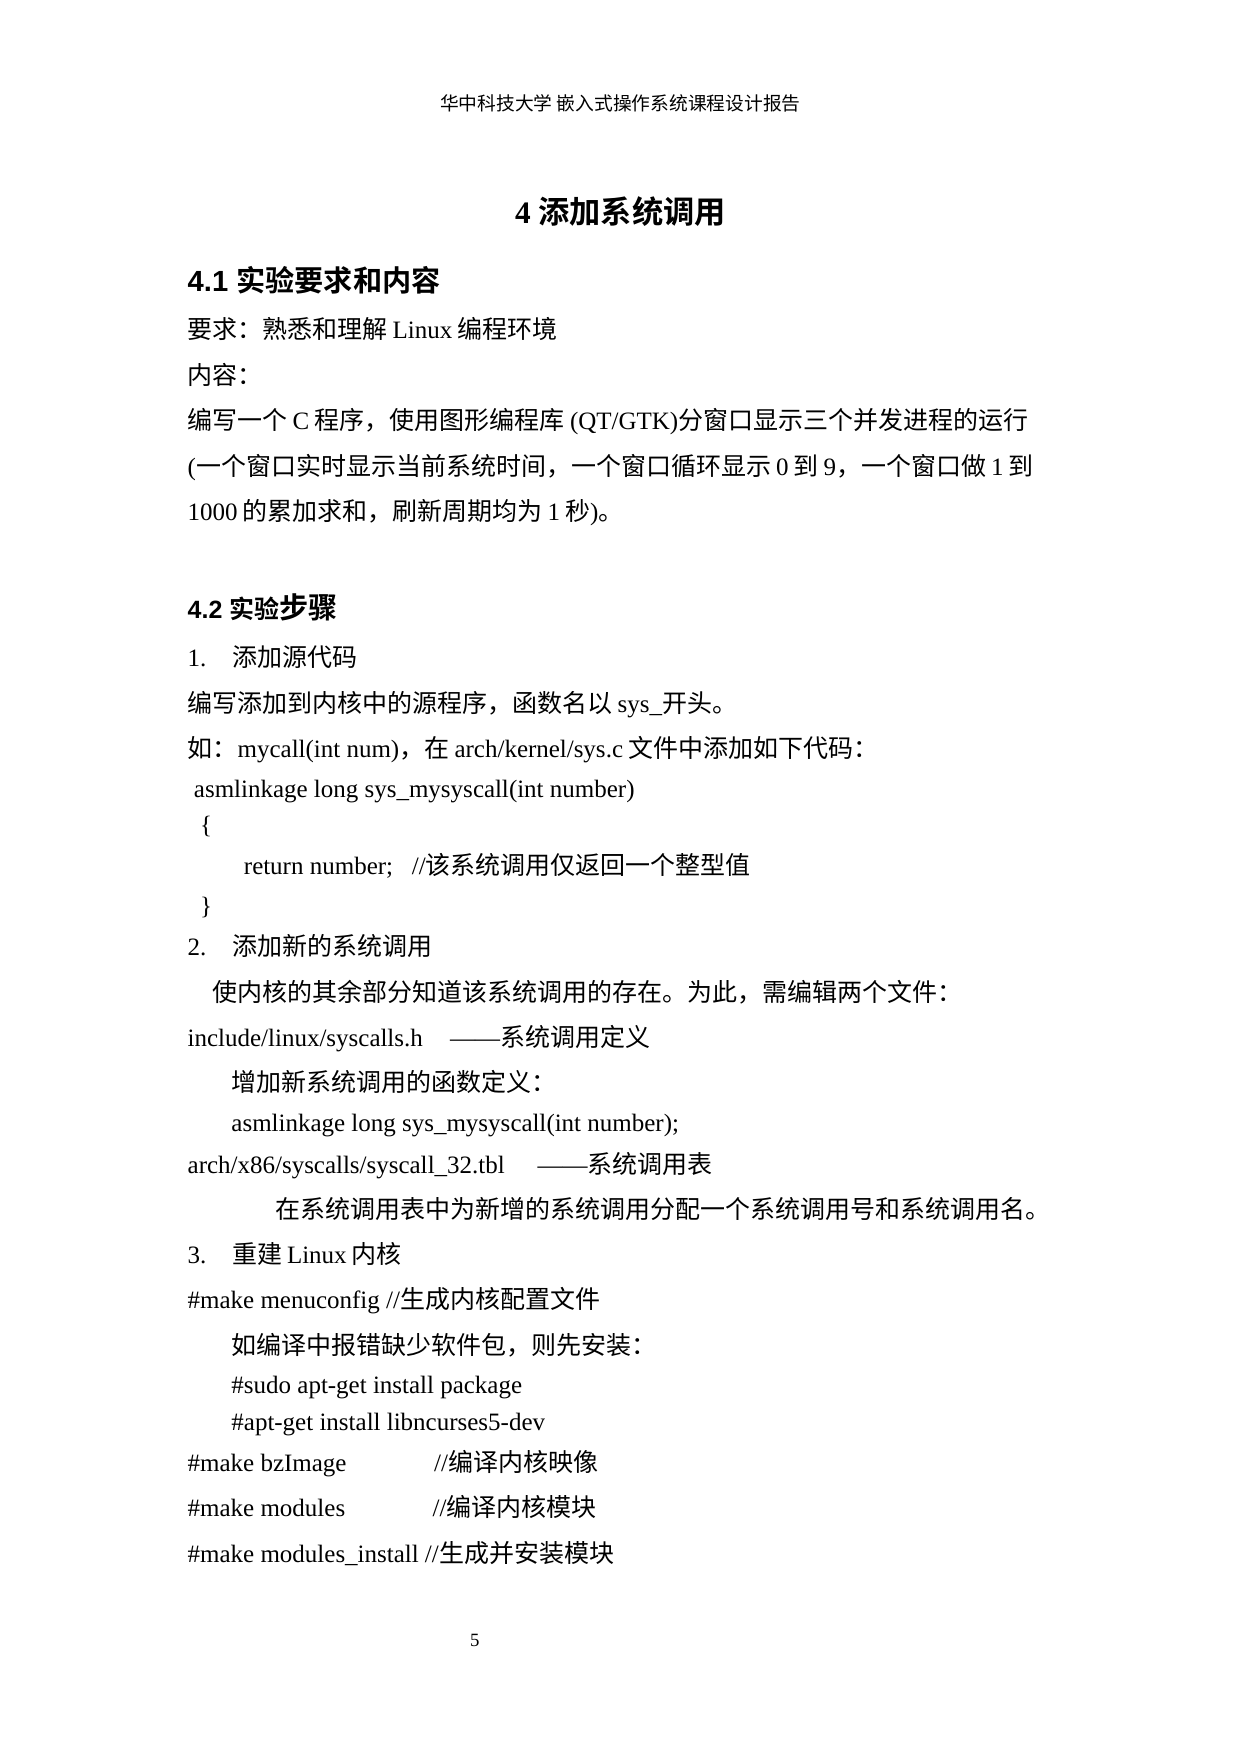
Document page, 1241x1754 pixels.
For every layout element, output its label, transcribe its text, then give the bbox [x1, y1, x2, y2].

list #make modules_install //生成并安装模块 [187, 1533, 1053, 1569]
text } [187, 891, 1053, 920]
list 在系统调用表中为新增的系统调用分配一个系统调用号和系统调用名。 [187, 1189, 1053, 1226]
list 如编译中报错缺少软件包，则先安装： [187, 1325, 1053, 1362]
list asmlinkage long sys_mysyscall(int number); [187, 1108, 1053, 1137]
subtitle 4.2 实验步骤 [187, 585, 1053, 627]
list 添加源代码 [187, 638, 1053, 674]
text 编写一个C程序，使用图形编程库 (QT/GTK)分窗口显示三个并发进程的运行(一个窗口实时显示当前系统时间，一个窗口循环显示0到9，一个窗口做1到1000的累加求和，刷新周期均为1秒)。 [187, 401, 1053, 527]
list #make menuconfig //生成内核配置文件 [187, 1280, 1053, 1316]
list #apt-get install libncurses5-dev [187, 1407, 1053, 1435]
list arch/x86/syscalls/syscall_32.tbl ——系统调用表 [187, 1144, 1053, 1180]
text 如：mycall(int num)，在arch/kernel/sys.c文件中添加如下代码： [187, 728, 1053, 765]
text 内容： [187, 355, 1053, 392]
subtitle 4 添加系统调用 [187, 187, 1053, 232]
list 添加新的系统调用 [187, 927, 1053, 963]
list 增加新系统调用的函数定义： [187, 1063, 1053, 1099]
subtitle 4.1 实验要求和内容 [187, 257, 1053, 299]
list include/linux/syscalls.h ——系统调用定义 [187, 1017, 1053, 1054]
list #sudo apt-get install package [187, 1371, 1053, 1399]
list #make modules //编译内核模块 [187, 1488, 1053, 1524]
list #make bzImage //编译内核映像 [187, 1442, 1053, 1479]
list 使内核的其余部分知道该系统调用的存在。为此，需编辑两个文件： [187, 972, 1053, 1008]
text 要求：熟悉和理解Linux编程环境 [187, 310, 1053, 346]
text { [187, 810, 1053, 838]
text 编写添加到内核中的源程序，函数名以sys_开头。 [187, 683, 1053, 719]
text asmlinkage long sys_mysyscall(int number) [187, 774, 1053, 802]
text return number; //该系统调用仅返回一个整型值 [187, 846, 1053, 882]
list 重建Linux内核 [187, 1235, 1053, 1271]
